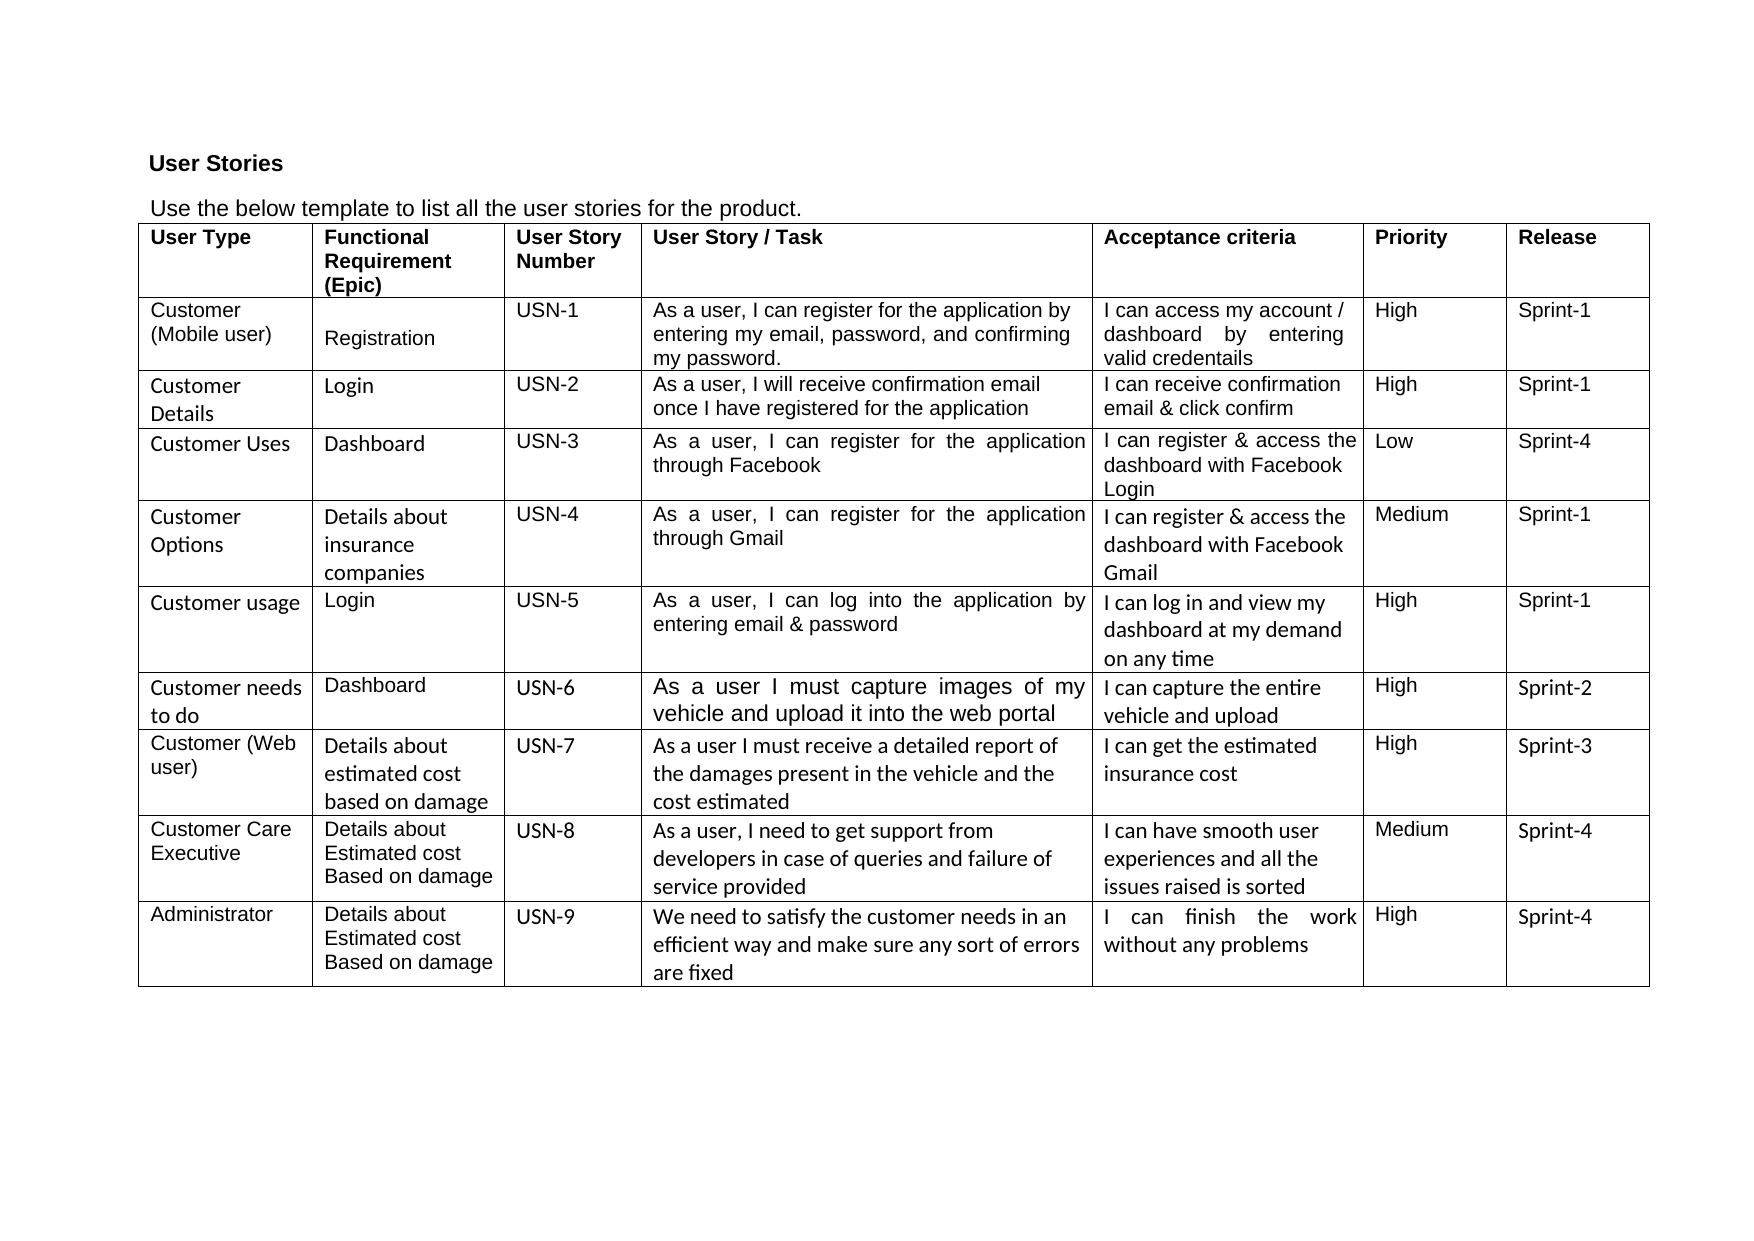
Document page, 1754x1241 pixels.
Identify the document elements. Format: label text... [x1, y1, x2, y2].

table_cell As a user, I can register for the application by entering my email, password, and confirming my password. [642, 298, 1092, 370]
table_cell As a user I must receive a detailed report of the damages present in the vehicle and the cost estimated [642, 730, 1092, 815]
table_cell USN-8 [505, 816, 641, 901]
table_cell Sprint-1 [1507, 298, 1649, 370]
table_cell Sprint-4 [1507, 902, 1649, 986]
table_cell High [1364, 298, 1506, 370]
table_cell Details about Estimated cost Based on damage [313, 902, 504, 986]
table_header User Story Number [505, 224, 641, 296]
table_cell I can access my account / dashboard by entering valid credentails [1093, 298, 1363, 370]
table_cell Details about estimated cost based on damage [313, 730, 504, 815]
table_cell Customer needs to do [139, 673, 312, 729]
table_cell As a user, I can log into the application by entering email & password [642, 587, 1092, 672]
table_cell USN-5 [505, 587, 641, 672]
table_header User Story / Task [642, 224, 1092, 296]
table_cell Details about insurance companies [313, 501, 504, 586]
table_cell I can have smooth user experiences and all the issues raised is sorted [1093, 816, 1363, 901]
table_cell USN-7 [505, 730, 641, 815]
table_cell I can get the estimated insurance cost [1093, 730, 1363, 815]
table_cell I can register & access the dashboard with Facebook Gmail [1093, 501, 1363, 586]
table_cell USN-1 [505, 298, 641, 370]
table_cell USN-9 [505, 902, 641, 986]
table_cell Customer (Web user) [139, 730, 312, 815]
table_cell I can capture the entire vehicle and upload [1093, 673, 1363, 729]
table_cell Customer Options [139, 501, 312, 586]
table_cell High [1364, 902, 1506, 986]
table_cell Customer Uses [139, 429, 312, 500]
table_cell Login [313, 587, 504, 672]
text User Stories [148, 150, 1494, 176]
table_cell As a user, I need to get support from developers in case of queries and failure of service provided [642, 816, 1092, 901]
table_cell As a user I must capture images of my vehicle and upload it into the web portal [642, 673, 1092, 729]
table_header Acceptance criteria [1093, 224, 1363, 296]
table_cell Customer Details [139, 371, 312, 427]
table_cell Dashboard [313, 673, 504, 729]
table_cell As a user, I will receive confirmation email once I have registered for the application [642, 371, 1092, 427]
table_cell As a user, I can register for the application through Gmail [642, 501, 1092, 586]
table_header User Type [139, 224, 312, 296]
table_cell USN-2 [505, 371, 641, 427]
table_cell USN-6 [505, 673, 641, 729]
table_header Release [1507, 224, 1649, 296]
table_cell Sprint-1 [1507, 501, 1649, 586]
table_cell Registration [313, 298, 504, 370]
table_header Priority [1364, 224, 1506, 296]
table_cell Medium [1364, 501, 1506, 586]
table_cell Sprint-2 [1507, 673, 1649, 729]
table_cell We need to satisfy the customer needs in an efficient way and make sure any sort of errors are fixed [642, 902, 1092, 986]
table_cell Dashboard [313, 429, 504, 500]
table_cell Administrator [139, 902, 312, 986]
table_cell I can log in and view my dashboard at my demand on any time [1093, 587, 1363, 672]
table_cell I can receive confirmation email & click confirm [1093, 371, 1363, 427]
table_cell High [1364, 673, 1506, 729]
table_cell Sprint-4 [1507, 816, 1649, 901]
table_cell Sprint-1 [1507, 587, 1649, 672]
table_cell Sprint-3 [1507, 730, 1649, 815]
table_header Functional Requirement (Epic) [313, 224, 504, 296]
table_cell High [1364, 371, 1506, 427]
table_cell High [1364, 587, 1506, 672]
text Use the below template to list all the user stories for the product. [150, 194, 1494, 221]
table_cell USN-3 [505, 429, 641, 500]
table_cell I can finish the work without any problems [1093, 902, 1363, 986]
table_cell I can register & access the dashboard with Facebook Login [1093, 429, 1363, 500]
table_cell Sprint-1 [1507, 371, 1649, 427]
table_cell Login [313, 371, 504, 427]
table_cell Customer (Mobile user) [139, 298, 312, 370]
table_cell USN-4 [505, 501, 641, 586]
table_cell Medium [1364, 816, 1506, 901]
table_cell As a user, I can register for the application through Facebook [642, 429, 1092, 500]
table_cell Customer Care Executive [139, 816, 312, 901]
table_cell Customer usage [139, 587, 312, 672]
table_cell Details about Estimated cost Based on damage [313, 816, 504, 901]
table_cell Low [1364, 429, 1506, 500]
table_cell High [1364, 730, 1506, 815]
table_cell Sprint-4 [1507, 429, 1649, 500]
